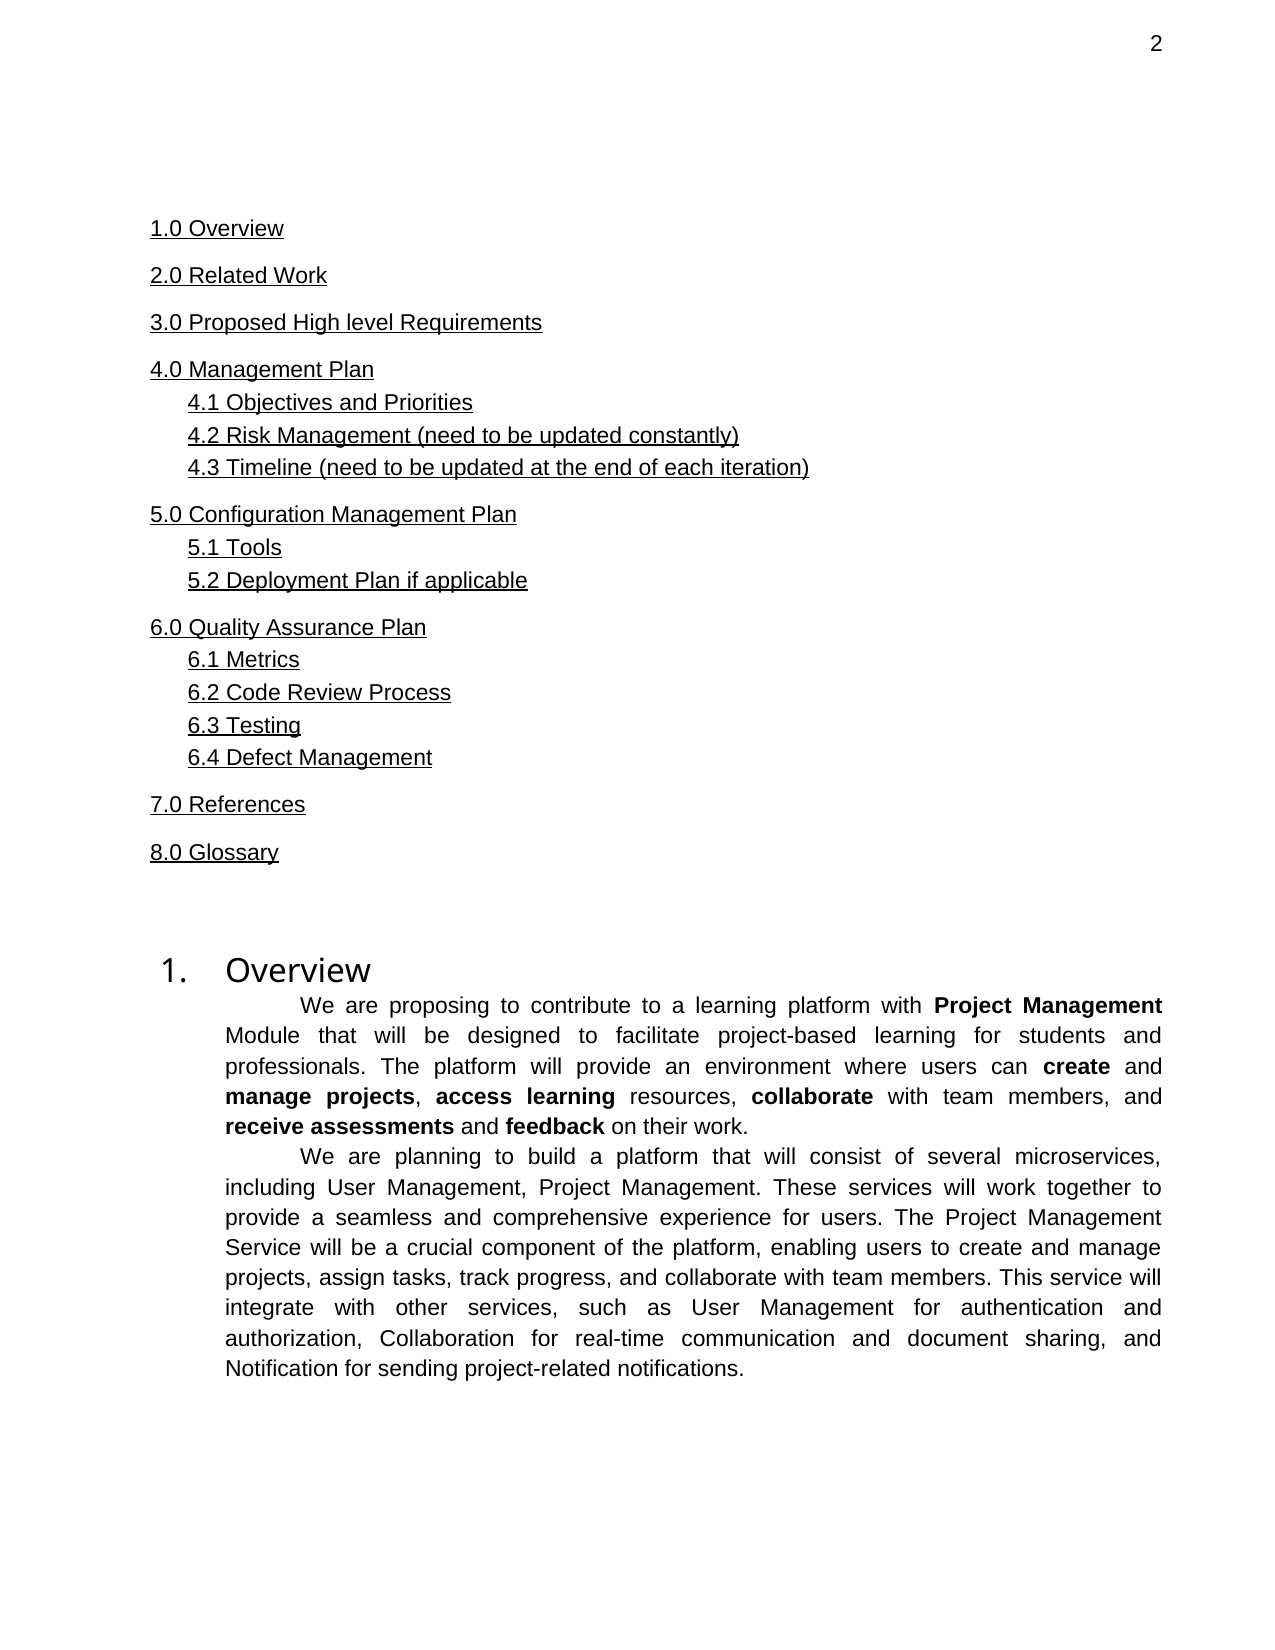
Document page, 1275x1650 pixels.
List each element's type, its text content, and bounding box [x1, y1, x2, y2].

subtitle Overview [187, 947, 1162, 992]
text We are planning to build a platform that will consist of several microservices, including User Management, Project Management. These services will work together to provide a seamless and comprehensive experience for users. The Project Management Service will be a crucial component of the platform, enabling users to create and manage projects, assign tasks, track progress, and collaborate with team members. This service will integrate with other services, such as User Management for authentication and authorization, Collaboration for real-time communication and document sharing, and Notification for sending project-related notifications. [225, 1143, 1162, 1381]
text We are proposing to contribute to a learning platform with Project Management Module that will be designed to facilitate project-based learning for students and professionals. The platform will provide an environment where users can create and manage projects, access learning resources, collaborate with team members, and receive assessments and feedback on their work. [225, 992, 1162, 1139]
